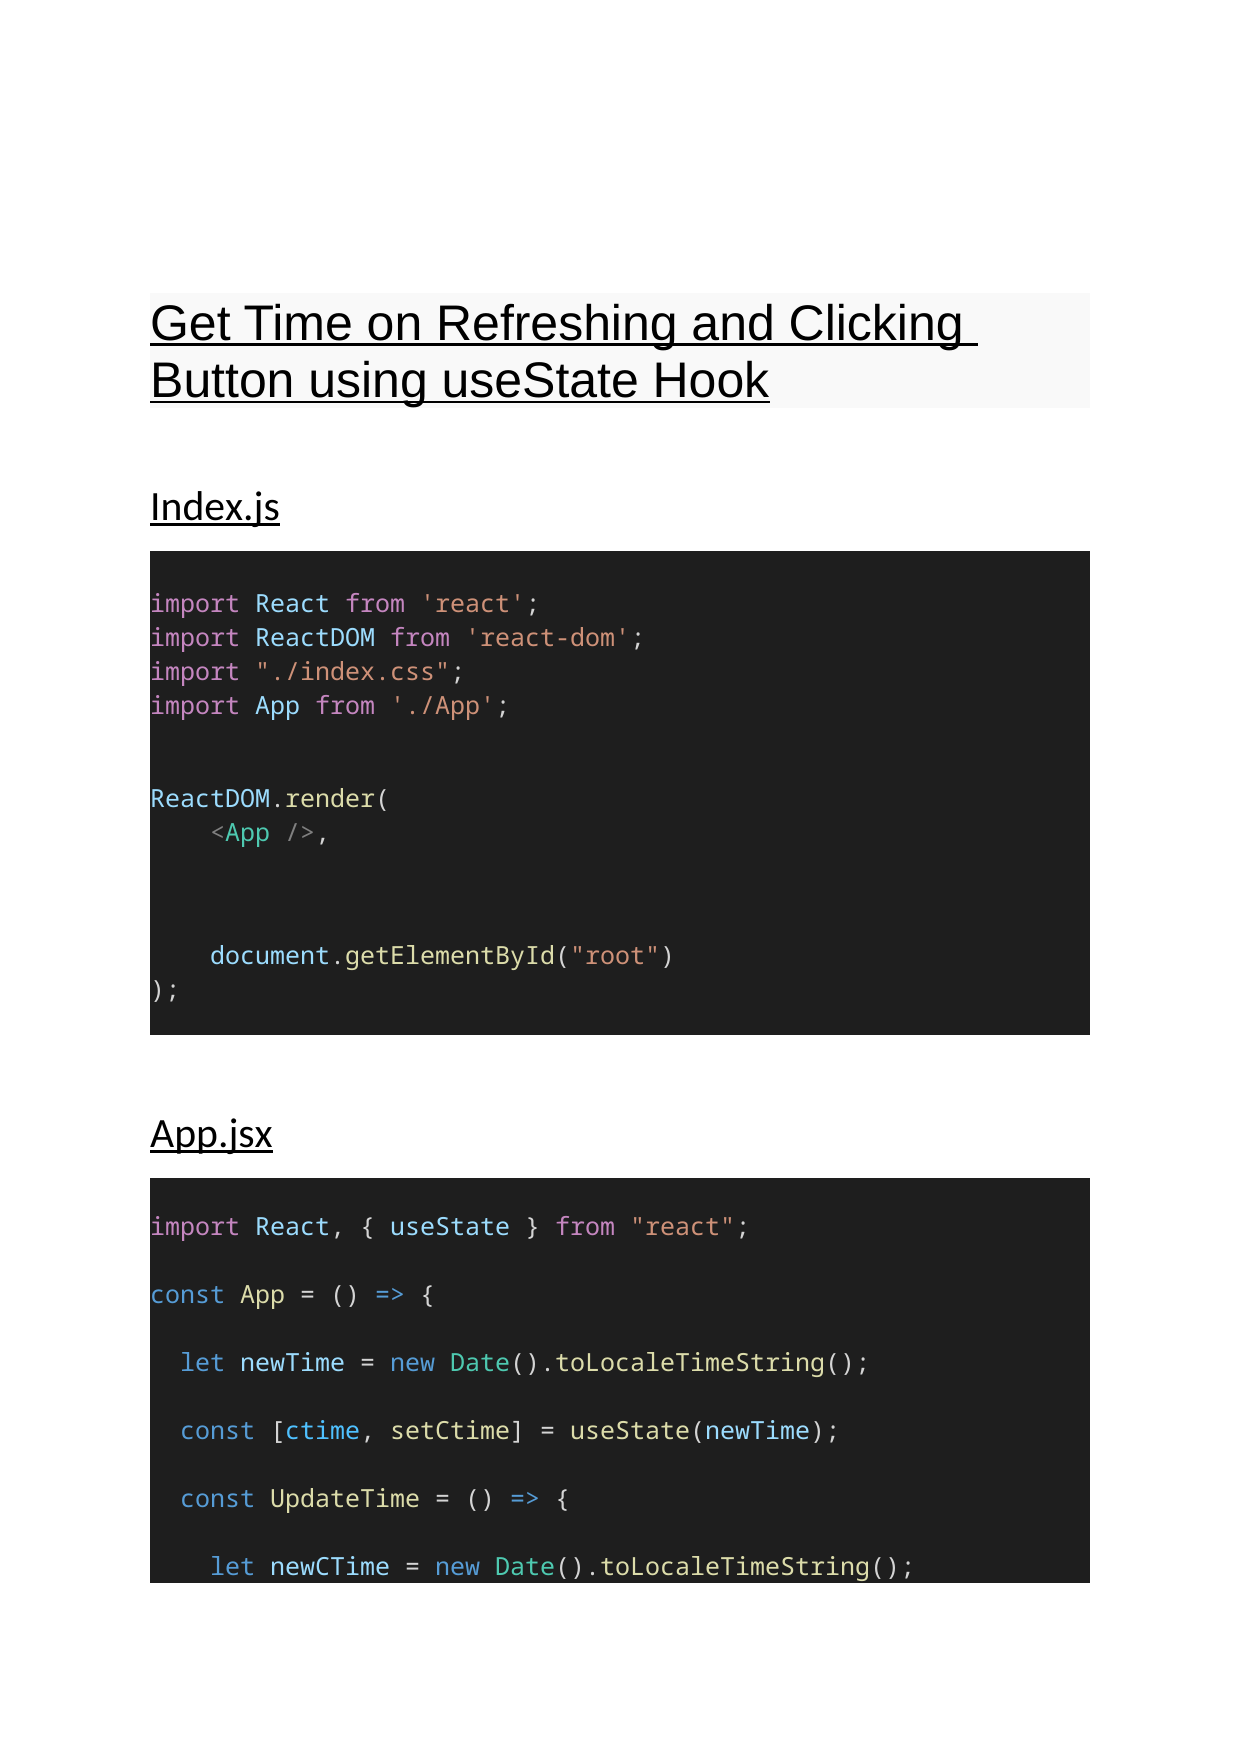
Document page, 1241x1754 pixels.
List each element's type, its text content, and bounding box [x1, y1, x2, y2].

text document.getElementById("root") [150, 937, 1090, 972]
text import React from 'react'; [150, 585, 1090, 619]
text const App = () => { [150, 1276, 1090, 1311]
text ); [150, 972, 1090, 1006]
text ReactDOM.render( [150, 781, 1090, 815]
text App.jsx [150, 1107, 1090, 1158]
text import App from './App'; [150, 687, 1090, 722]
text const UpdateTime = () => { [150, 1481, 1090, 1515]
text import "./index.css"; [150, 653, 1090, 687]
text <App />, [150, 815, 1090, 849]
text let newTime = new Date().toLocaleTimeString(); [150, 1344, 1090, 1379]
text let newCTime = new Date().toLocaleTimeString(); [150, 1549, 1090, 1583]
text const [ctime, setCtime] = useState(newTime); [150, 1413, 1090, 1447]
text Index.js [150, 480, 1090, 531]
text import React, { useState } from "react"; [150, 1208, 1090, 1242]
subtitle Get Time on Refreshing and Clicking Button using useState Hook [150, 293, 1090, 408]
text import ReactDOM from 'react-dom'; [150, 619, 1090, 653]
